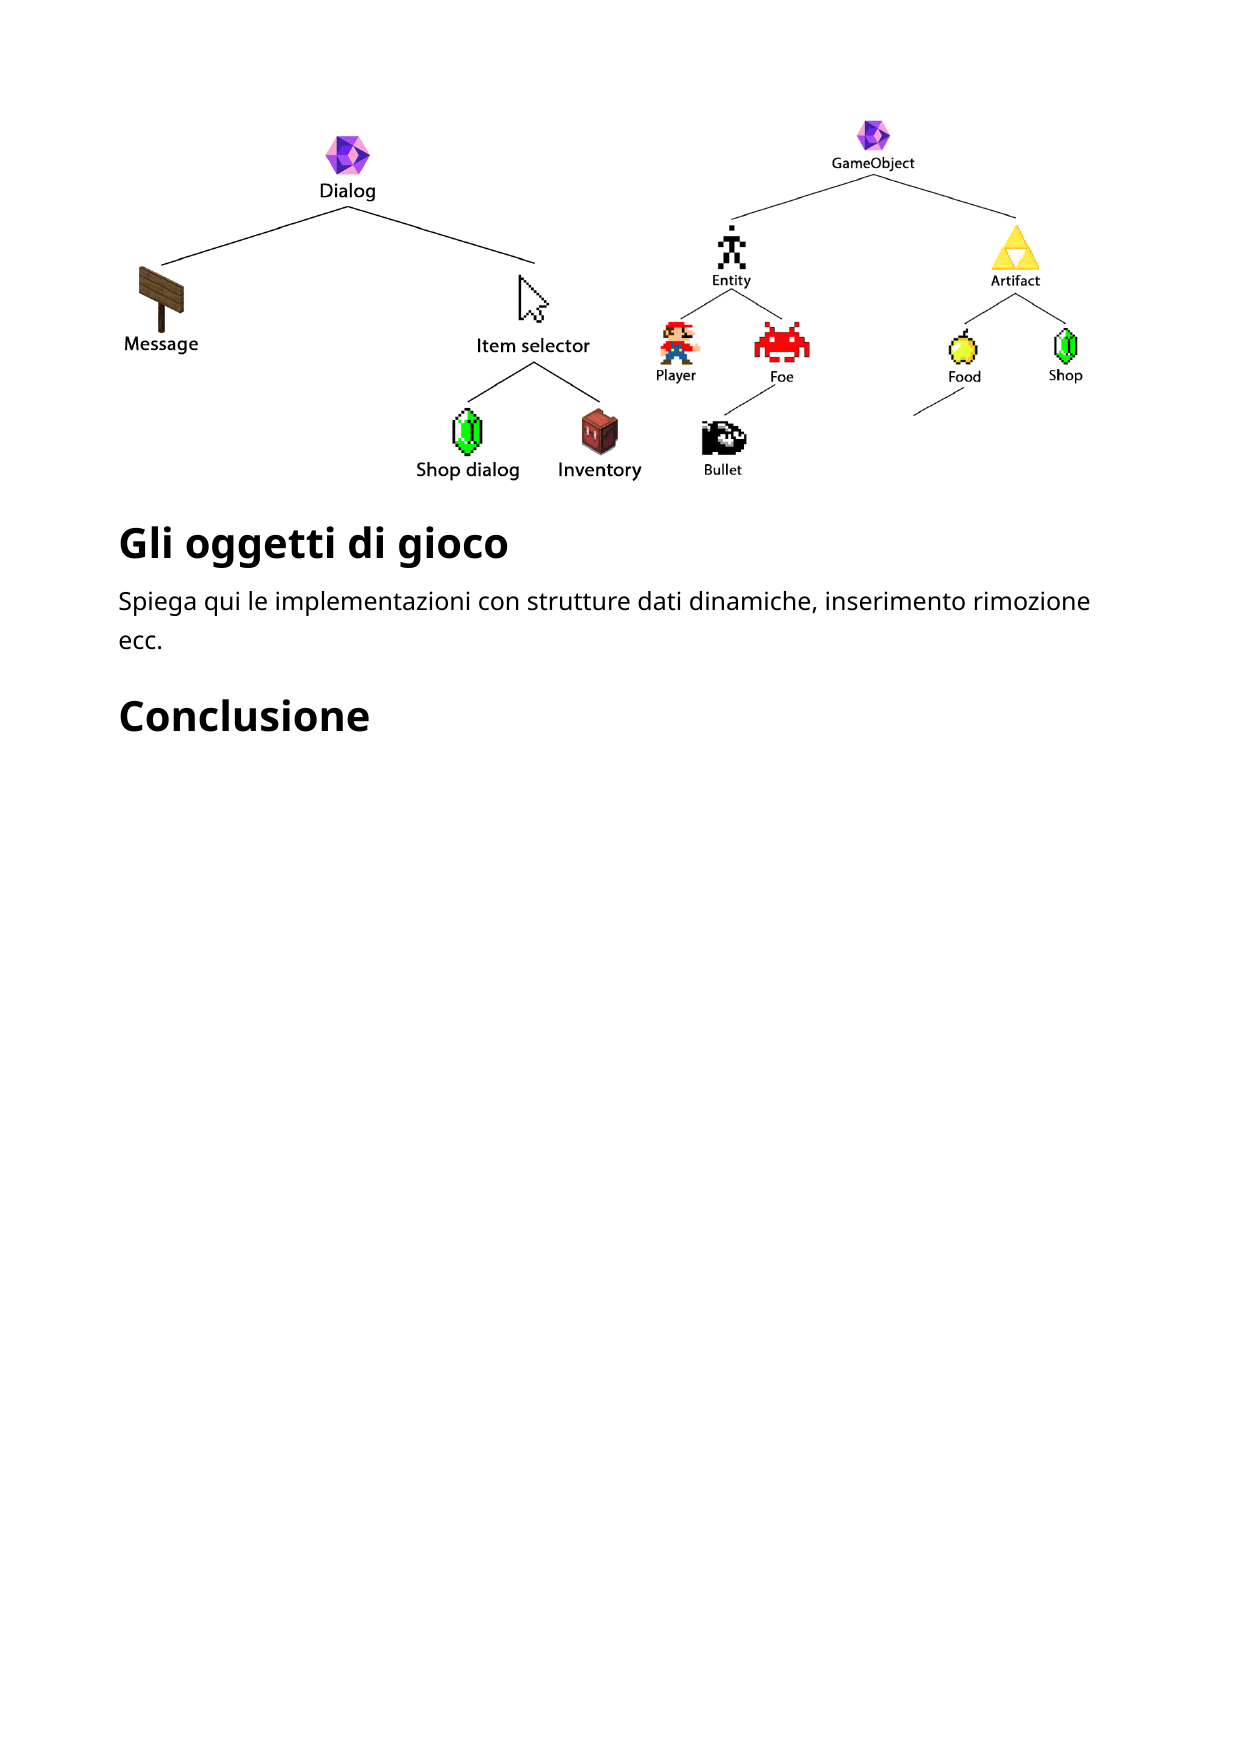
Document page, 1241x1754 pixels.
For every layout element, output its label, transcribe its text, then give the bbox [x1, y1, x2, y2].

subtitle Conclusione [118, 687, 1122, 743]
subtitle Gli oggetti di gioco [118, 514, 1122, 571]
picture [118, 118, 1117, 484]
text Spiega qui le implementazioni con strutture dati dinamiche, inserimento rimozione ecc. [118, 583, 1122, 656]
